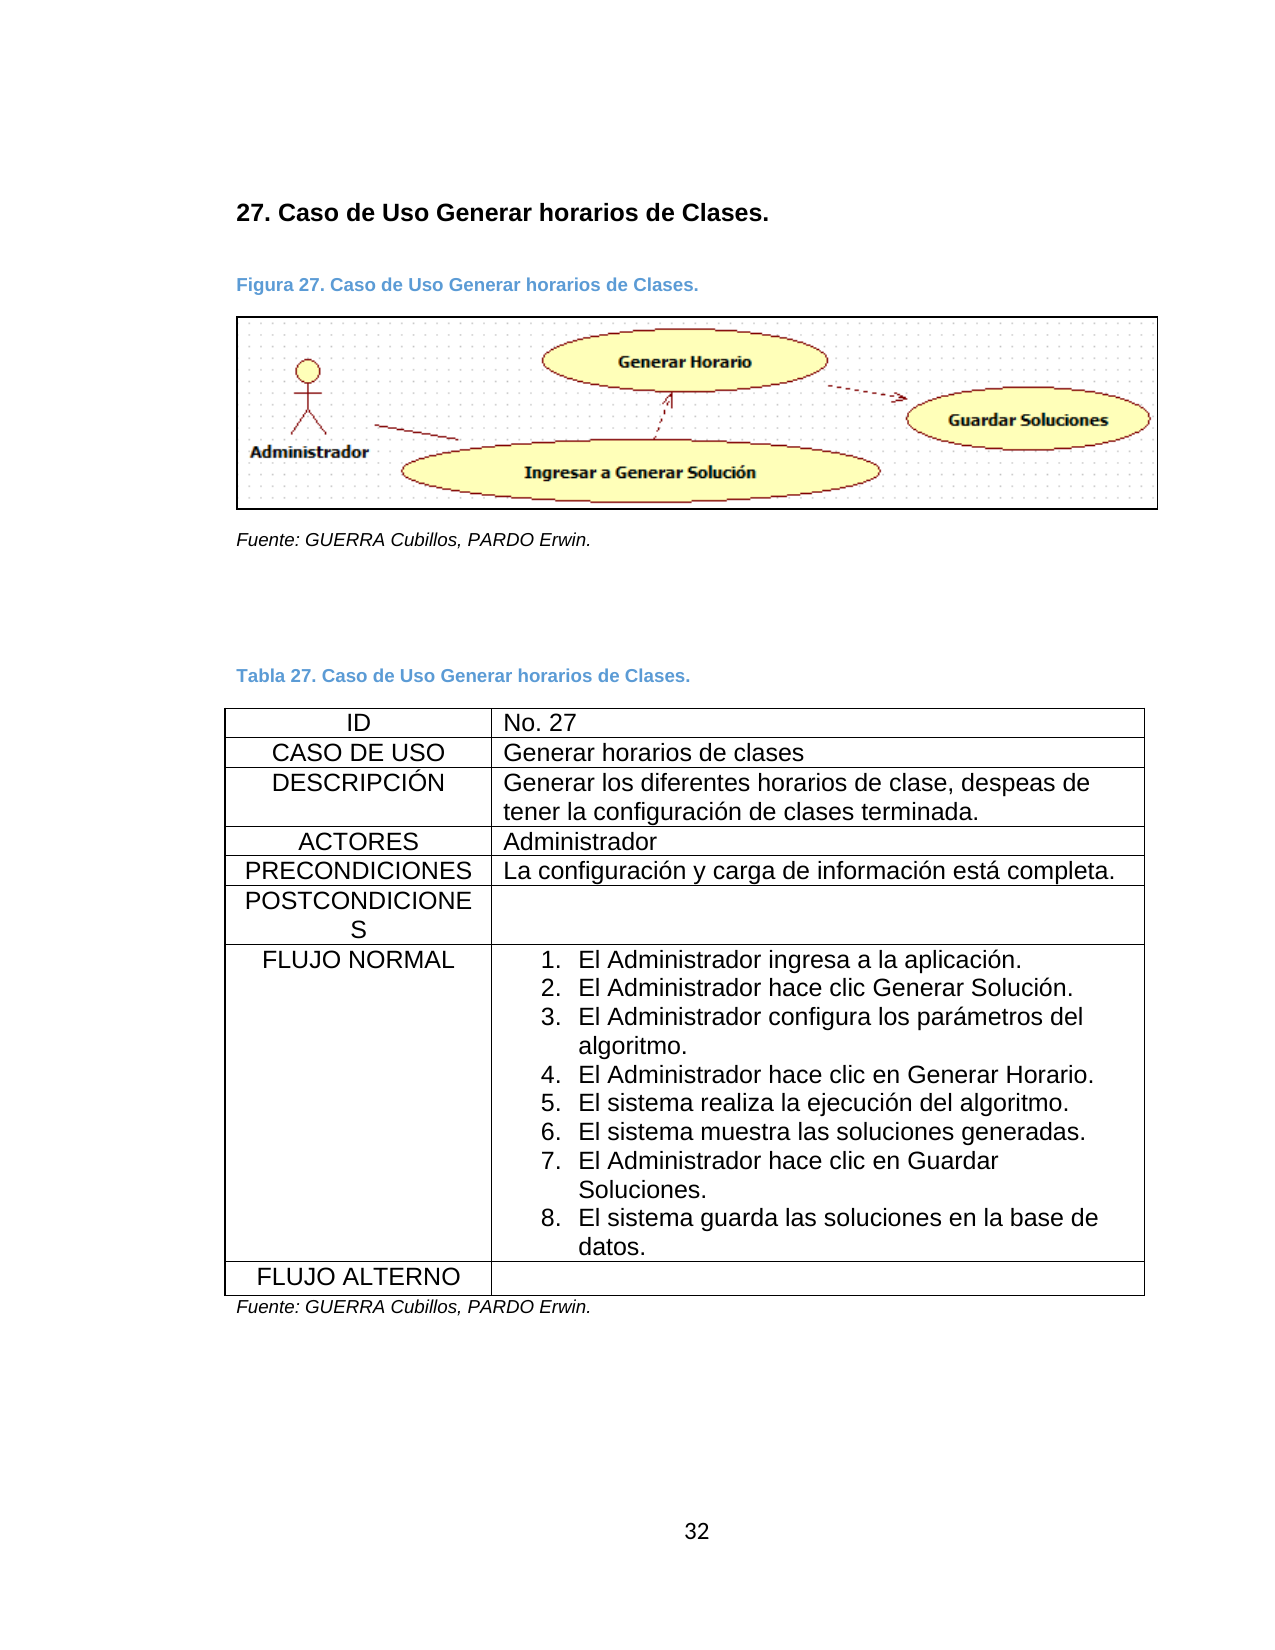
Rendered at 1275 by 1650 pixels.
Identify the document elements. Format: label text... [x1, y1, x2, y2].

table_header ID [226, 709, 491, 737]
table_cell [492, 1262, 1144, 1295]
table_cell [492, 886, 1144, 944]
table_header No. 27 [492, 709, 1144, 737]
text Fuente: GUERRA Cubillos, PARDO Erwin. [236, 529, 1157, 550]
table_cell Generar los diferentes horarios de clase, despeas de tener la configuración de clases terminada. [492, 768, 1144, 826]
table_cell Administrador [492, 827, 1144, 855]
table_cell CASO DE USO [226, 738, 491, 767]
subtitle 27. Caso de Uso Generar horarios de Clases. [236, 198, 1157, 227]
table_cell POSTCONDICIONES [226, 886, 491, 944]
table_cell FLUJO NORMAL [226, 945, 491, 1261]
table_cell DESCRIPCIÓN [226, 768, 491, 826]
table_cell Generar horarios de clases [492, 738, 1144, 767]
text Fuente: GUERRA Cubillos, PARDO Erwin. [236, 1296, 1157, 1318]
table_cell PRECONDICIONES [226, 856, 491, 885]
picture [238, 318, 1157, 508]
table_cell La configuración y carga de información está completa. [492, 856, 1144, 885]
table_cell ACTORES [226, 827, 491, 855]
table_cell El Administrador ingresa a la aplicación. El Administrador hace clic Generar Solución. El Administrador configura los parámetros del algoritmo. El Administrador hace clic en Generar Horario. El sistema realiza la ejecución del algoritmo. El sistema muestra las soluciones generadas. El Administrador hace clic en Guardar Soluciones. El sistema guarda las soluciones en la base de datos. [492, 945, 1144, 1261]
table_cell FLUJO ALTERNO [226, 1262, 491, 1295]
text Tabla 27. Caso de Uso Generar horarios de Clases. [236, 665, 1157, 687]
text Figura 27. Caso de Uso Generar horarios de Clases. [236, 274, 1157, 295]
